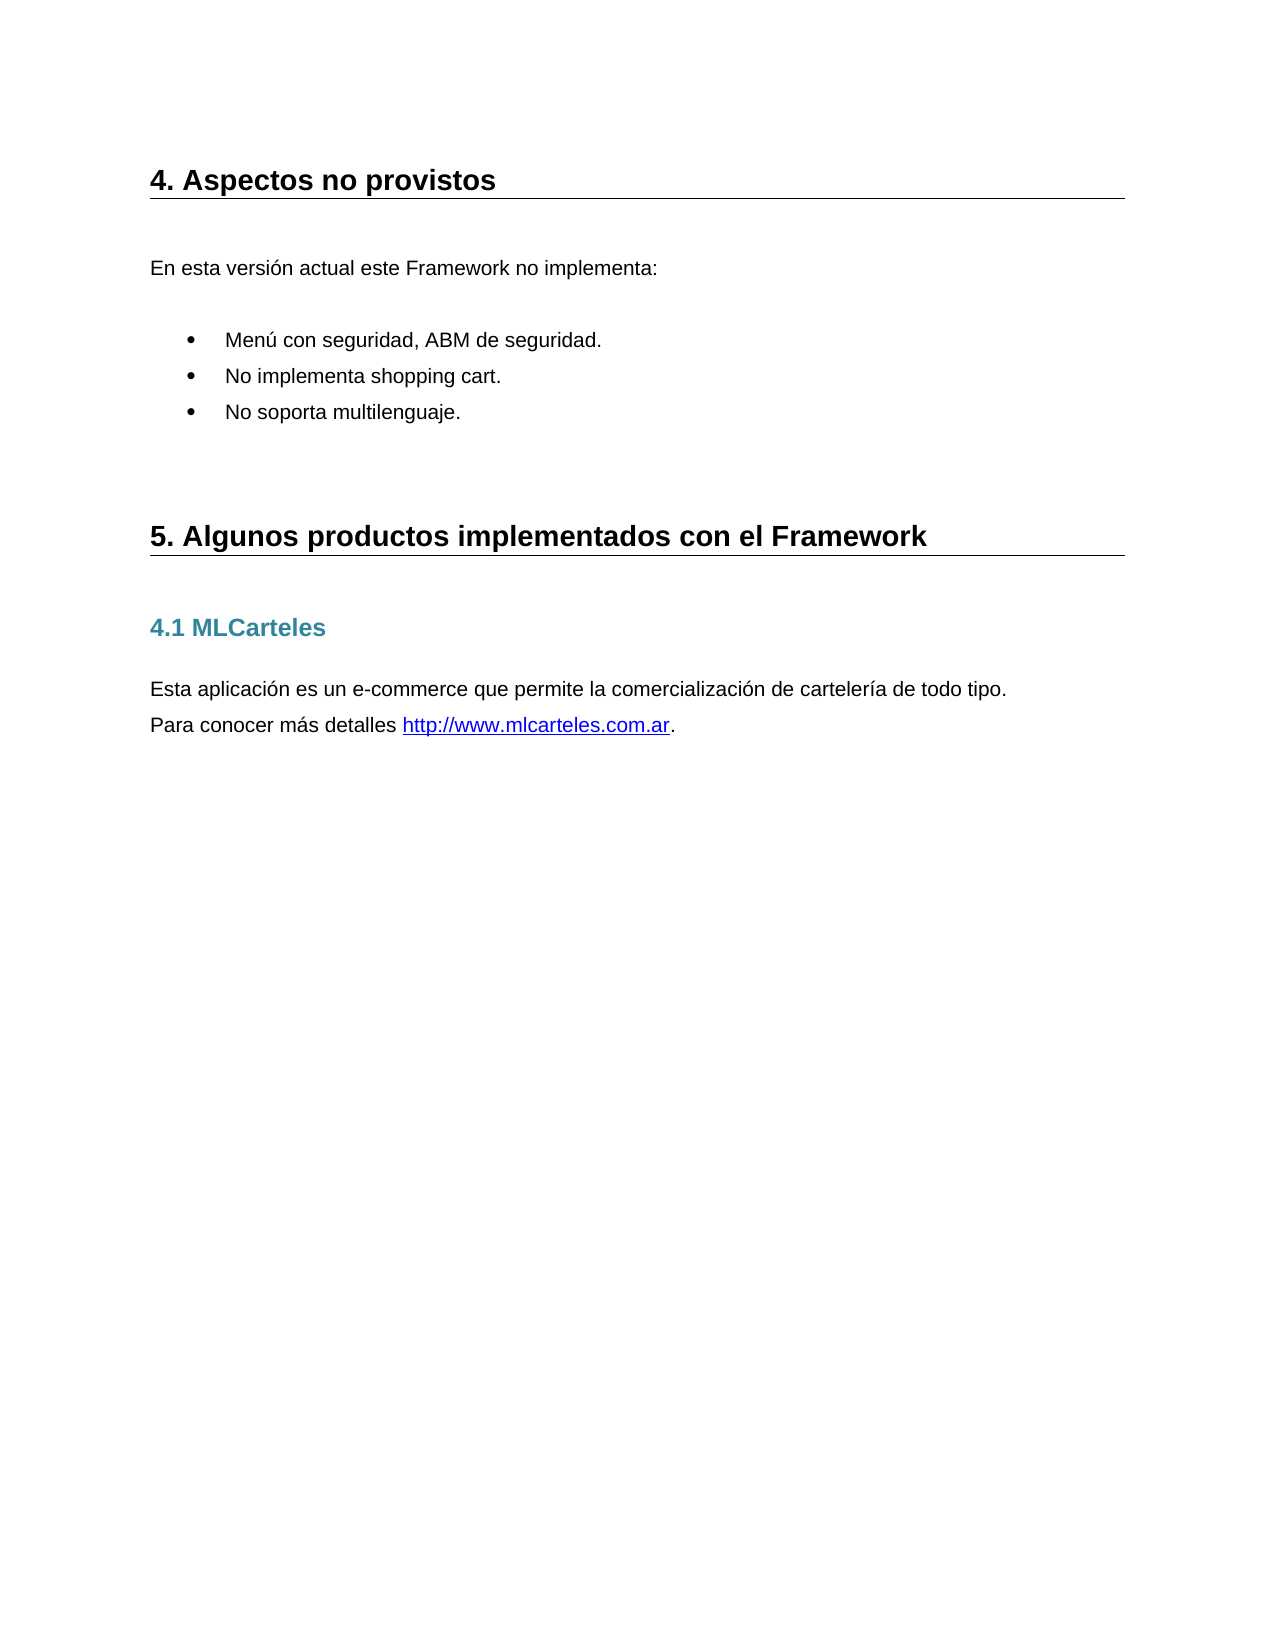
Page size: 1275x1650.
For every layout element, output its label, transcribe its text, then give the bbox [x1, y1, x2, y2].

text 4.1 MLCarteles [150, 613, 1125, 641]
list No soporta multilenguaje. [187, 400, 1125, 424]
subtitle 5. Algunos productos implementados con el Framework [150, 519, 1125, 555]
text En esta versión actual este Framework no implementa: [150, 256, 1125, 280]
list No implementa shopping cart. [187, 364, 1125, 388]
text Para conocer más detalles http://www.mlcarteles.com.ar. [150, 713, 1125, 737]
subtitle 4. Aspectos no provistos [150, 162, 1125, 198]
text Esta aplicación es un e-commerce que permite la comercialización de cartelería de todo tipo. [150, 677, 1125, 701]
list Menú con seguridad, ABM de seguridad. [187, 328, 1125, 352]
